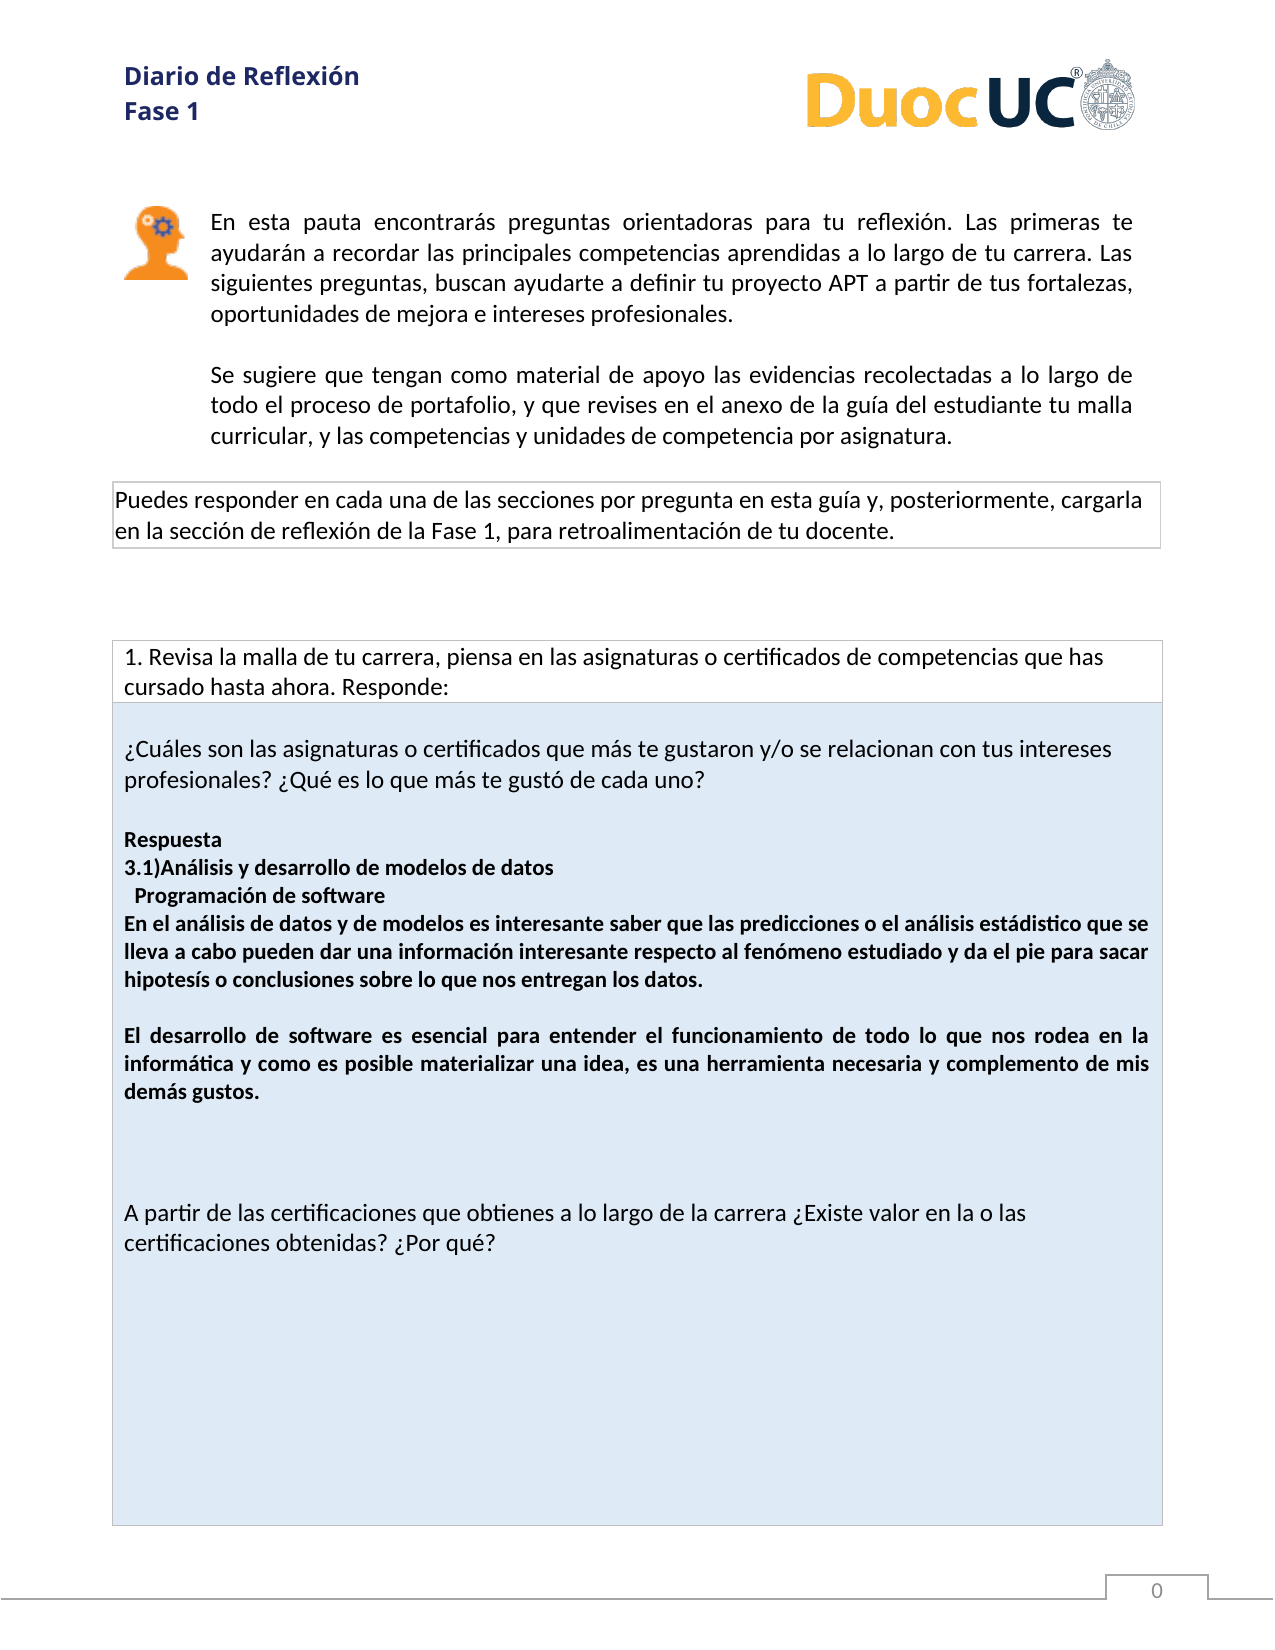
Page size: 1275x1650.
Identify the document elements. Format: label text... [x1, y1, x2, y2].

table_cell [113, 703, 1162, 1525]
table_header En esta pauta encontrarás preguntas orientadoras para tu reflexión. Las primeras te ayudarán a recordar las principales competencias aprendidas a lo largo de tu carrera. Las siguientes preguntas, buscan ayudarte a definir tu proyecto APT a partir de tus fortalezas, oportunidades de mejora e intereses profesionales. Se sugiere que tengan como material de apoyo las evidencias recolectadas a lo largo de todo el proceso de portafolio, y que revises en el anexo de la guía del estudiante tu malla curricular, y las competencias y unidades de competencia por asignatura. [199, 207, 1146, 451]
table_header 1. Revisa la malla de tu carrera, piensa en las asignaturas o certificados de competencias que has cursado hasta ahora. Responde: [113, 641, 1162, 702]
table_header Puedes responder en cada una de las secciones por pregunta en esta guía y, posteriormente, cargarla en la sección de reflexión de la Fase 1, para retroalimentación de tu docente. [114, 483, 1160, 547]
table_header [112, 207, 199, 451]
picture [807, 59, 1135, 130]
